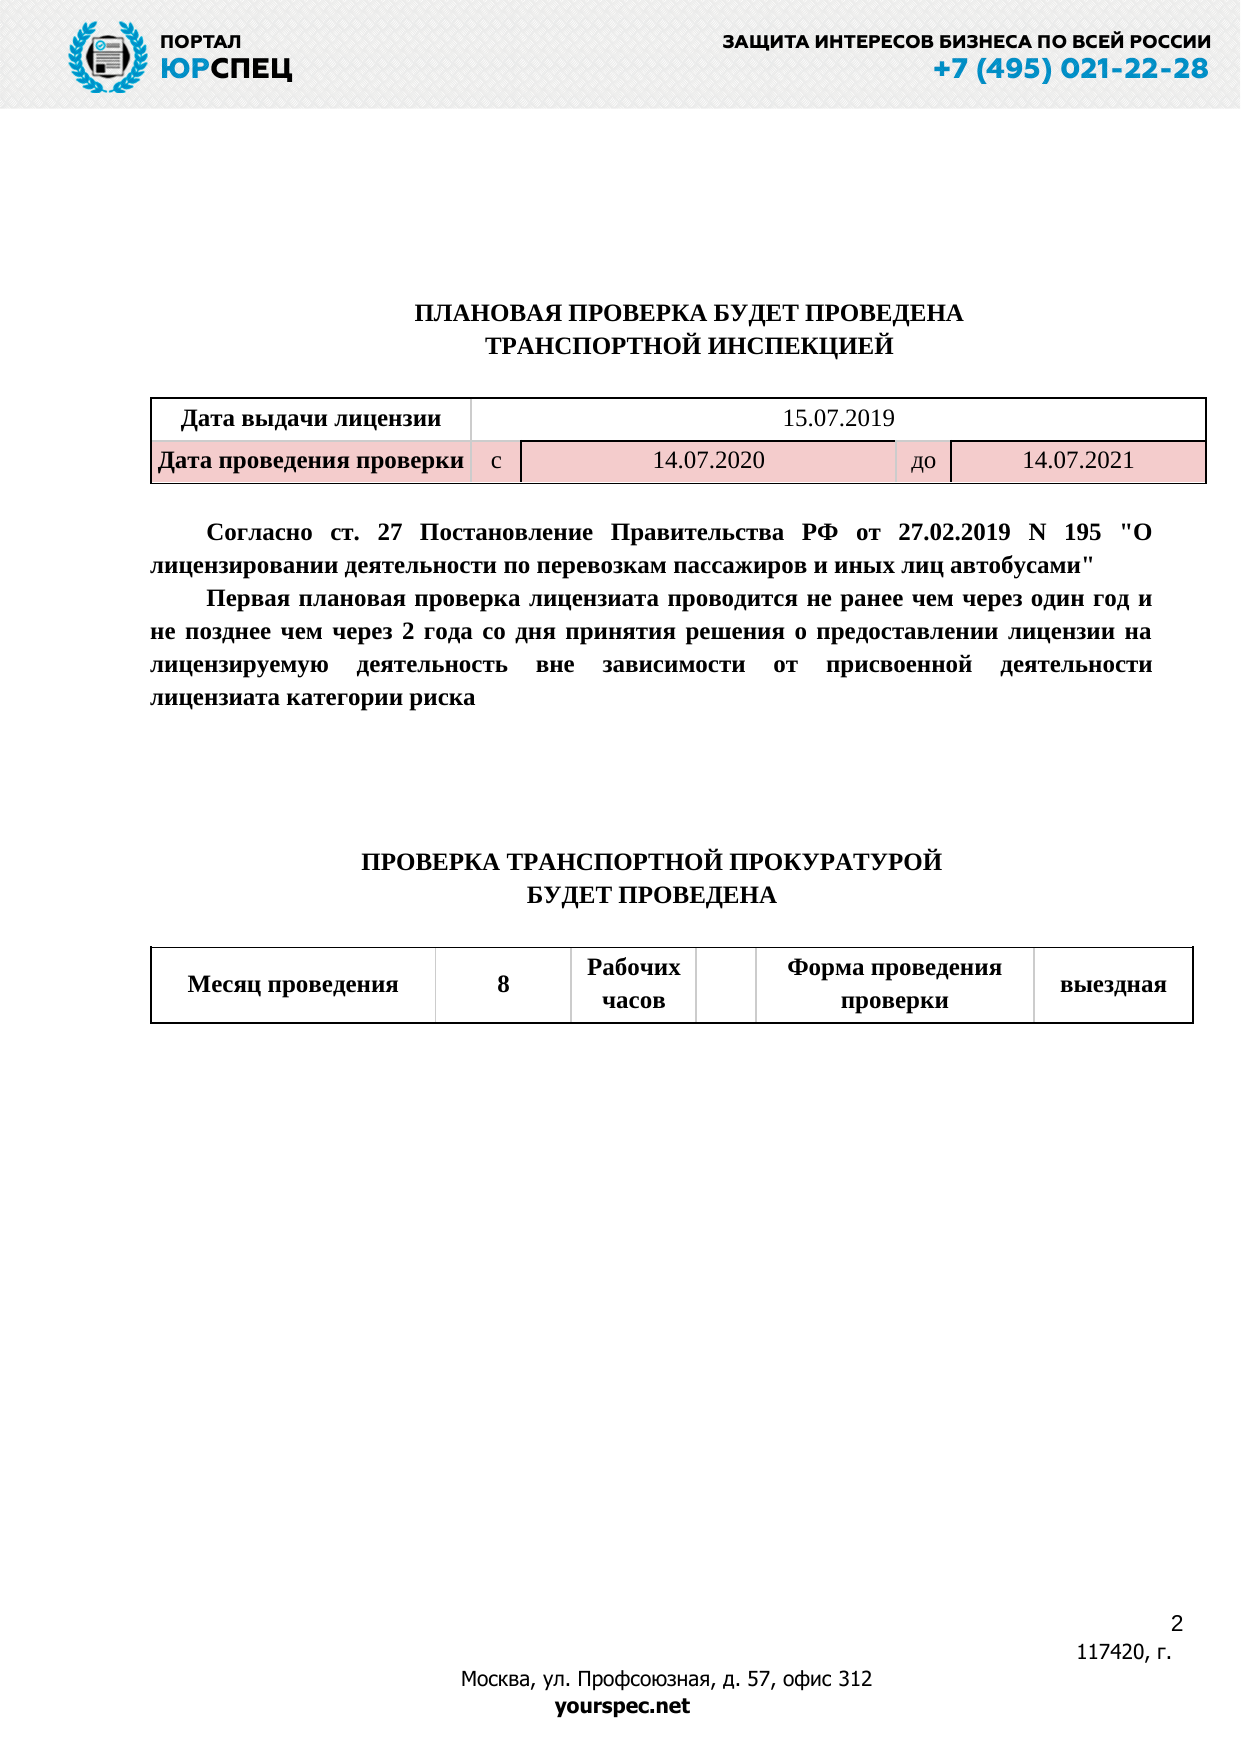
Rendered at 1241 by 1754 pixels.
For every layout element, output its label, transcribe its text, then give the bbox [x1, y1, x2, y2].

table_header Месяц проведения [152, 948, 435, 1022]
text ПЛАНОВАЯ ПРОВЕРКА БУДЕТ ПРОВЕДЕНА [225, 298, 1153, 327]
text Первая плановая проверка лицензиата проводится не ранее чем через один год и не позднее чем через 2 года со дня принятия решения о предоставлении лицензии на лицензируемую деятельность вне зависимости от присвоенной деятельности лицензиата категории риска [150, 583, 1153, 711]
table_header Форма проведения проверки [757, 948, 1033, 1022]
table_cell до [897, 442, 950, 482]
table_cell 14.07.2021 [952, 442, 1205, 482]
text Согласно ст. 27 Постановление Правительства РФ от 27.02.2019 N 195 "О лицензировании деятельности по перевозкам пассажиров и иных лиц автобусами" [150, 517, 1153, 579]
picture [0, 0, 1241, 109]
table_header Дата выдачи лицензии [152, 399, 470, 440]
table_cell 14.07.2020 [522, 442, 895, 482]
table_header выездная [1035, 948, 1192, 1022]
table_header 8 [436, 948, 570, 1022]
text БУДЕТ ПРОВЕДЕНА [150, 880, 1153, 909]
table_cell c [472, 442, 520, 482]
text ПРОВЕРКА ТРАНСПОРТНОЙ ПРОКУРАТУРОЙ [150, 847, 1153, 876]
table_cell Дата проведения проверки [152, 442, 470, 482]
table_header [697, 948, 755, 1022]
table_header 15.07.2019 [472, 399, 1205, 440]
text ТРАНСПОРТНОЙ ИНСПЕКЦИЕЙ [225, 331, 1153, 360]
table_header Рабочих часов [572, 948, 695, 1022]
